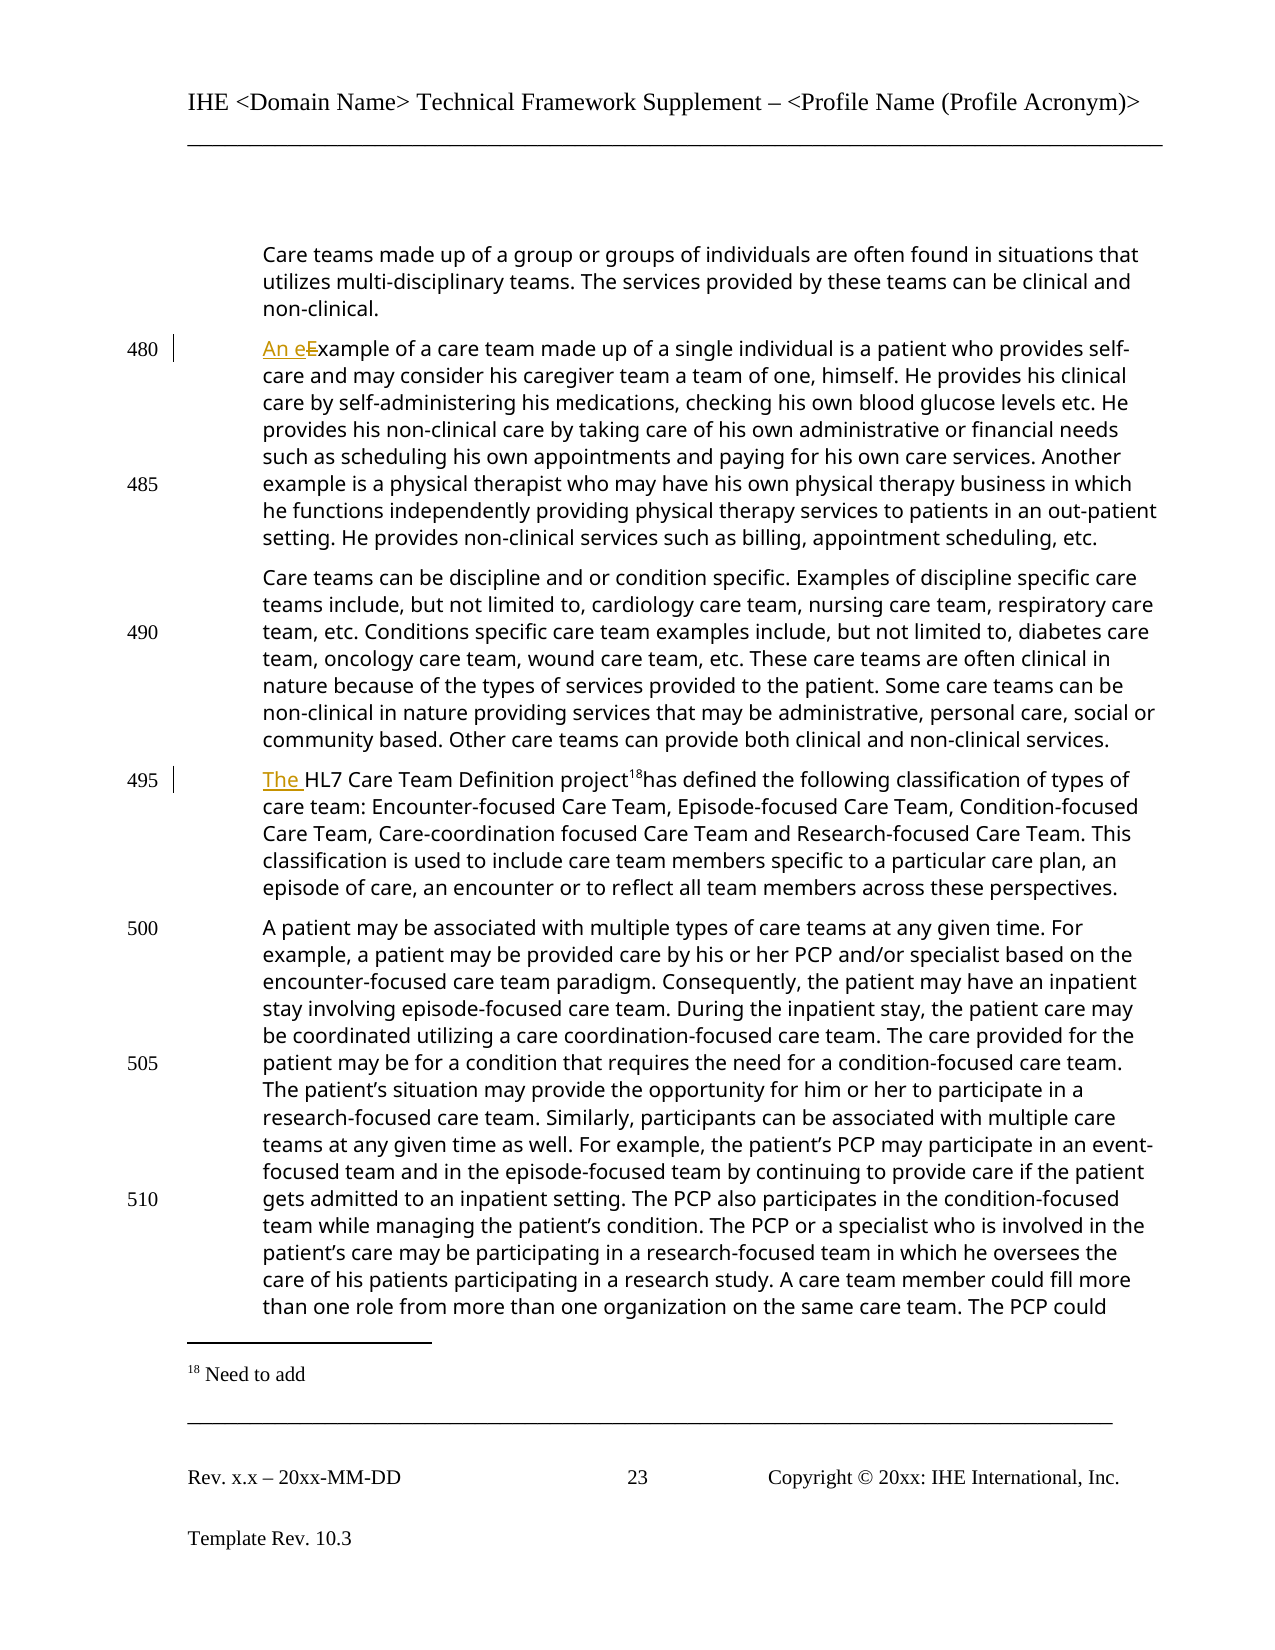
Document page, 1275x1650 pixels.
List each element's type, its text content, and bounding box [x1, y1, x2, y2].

text Care teams made up of a group or groups of individuals are often found in situations that utilizes multi-disciplinary teams. The services provided by these teams can be clinical and non-clinical. [262, 241, 1162, 322]
text Care teams can be discipline and or condition specific. Examples of discipline specific care teams include, but not limited to, cardiology care team, nursing care team, respiratory care team, etc. Conditions specific care team examples include, but not limited to, diabetes care team, oncology care team, wound care team, etc. These care teams are often clinical in nature because of the types of services provided to the patient. Some care teams can be non-clinical in nature providing services that may be administrative, personal care, social or community based. Other care teams can provide both clinical and non-clinical services. [262, 564, 1162, 753]
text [262, 914, 1162, 1320]
text HL7 Care Team Definition projecthas defined the following classification of types of care team: Encounter-focused Care Team, Episode-focused Care Team, Condition-focused Care Team, Care-coordination focused Care Team and Research-focused Care Team. This classification is used to include care team members specific to a particular care plan, an episode of care, an encounter or to reflect all team members across these perspectives. [262, 766, 1162, 901]
text xample of a care team made up of a single individual is a patient who provides self-care and may consider his caregiver team a team of one, himself. He provides his clinical care by self-administering his medications, checking his own blood glucose levels etc. He provides his non-clinical care by taking care of his own administrative or financial needs such as scheduling his own appointments and paying for his own care services. Another example is a physical therapist who may have his own physical therapy business in which he functions independently providing physical therapy services to patients in an out-patient setting. He provides non-clinical services such as billing, appointment scheduling, etc. [262, 334, 1162, 551]
